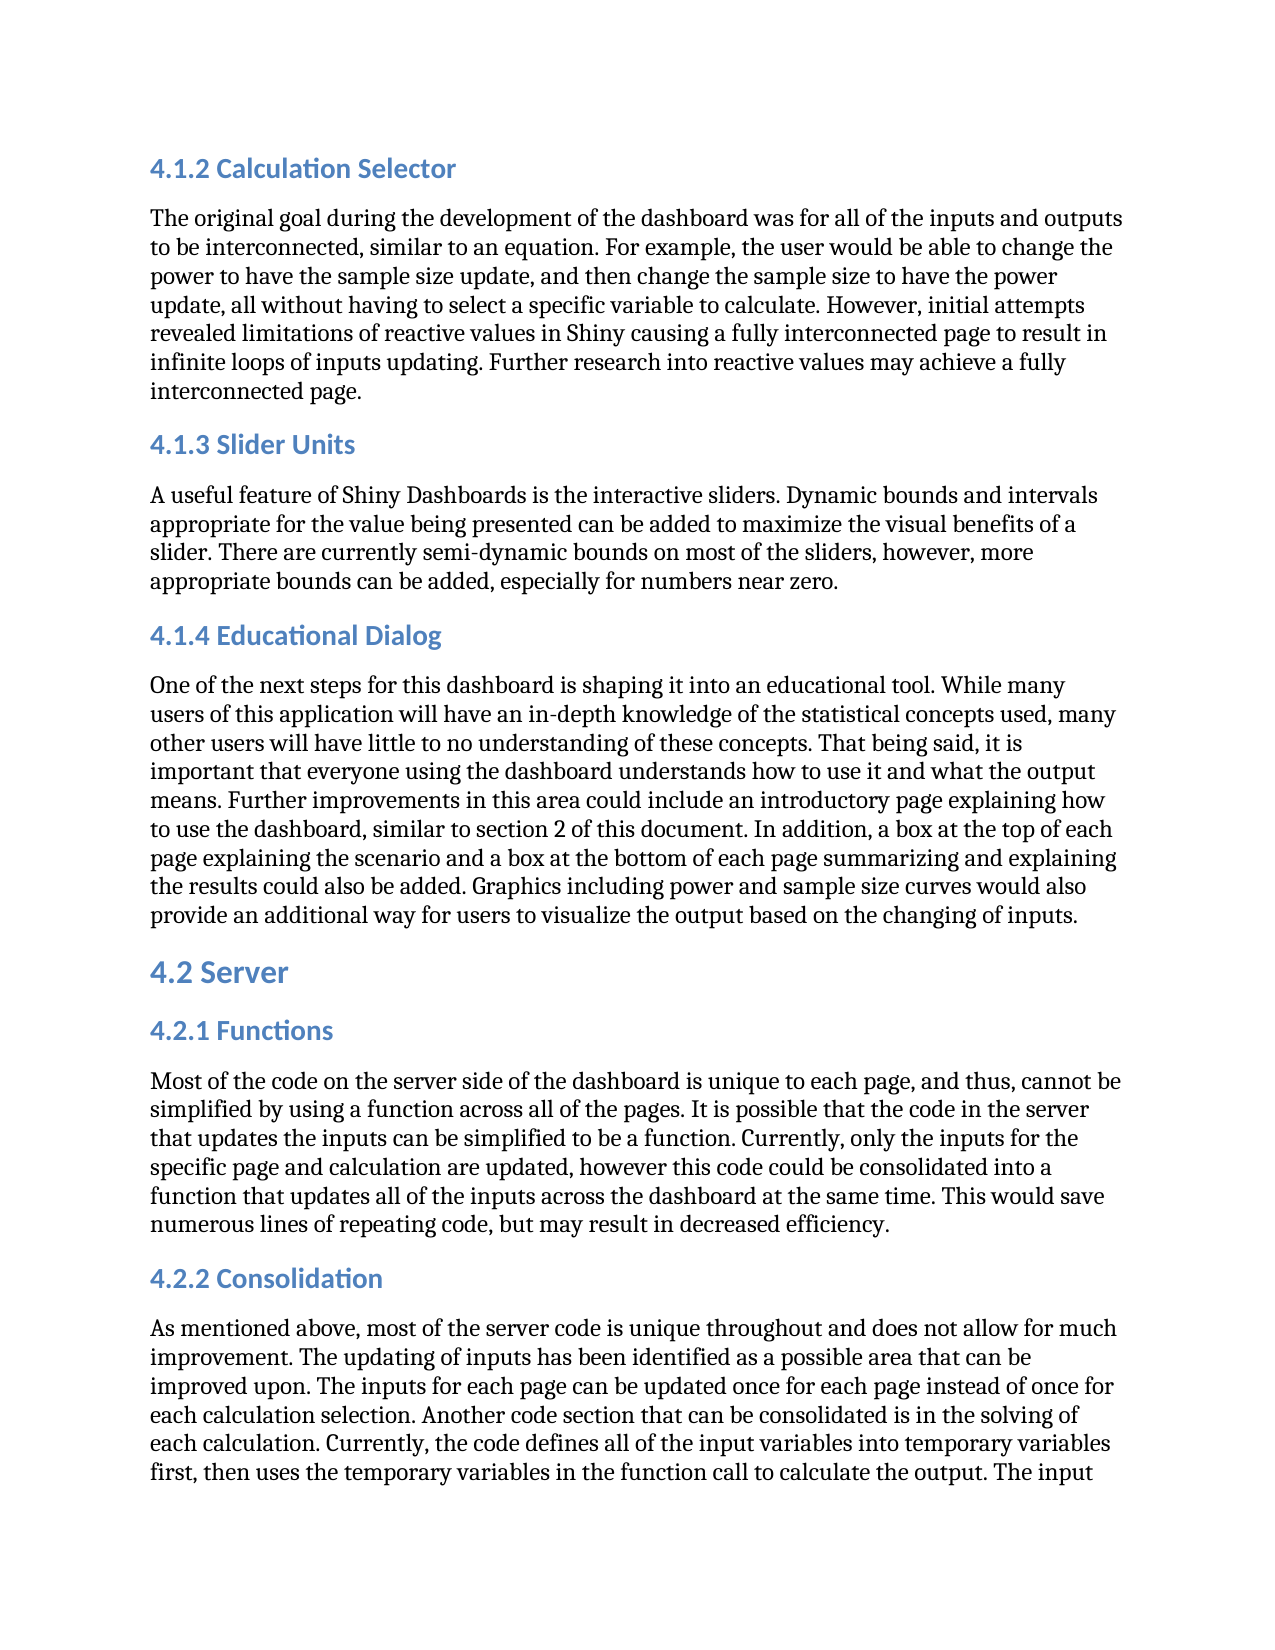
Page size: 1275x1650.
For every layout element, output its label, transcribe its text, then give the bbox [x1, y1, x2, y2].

text The original goal during the development of the dashboard was for all of the inputs and outputs to be interconnected, similar to an equation. For example, the user would be able to change the power to have the sample size update, and then change the sample size to have the power update, all without having to select a specific variable to calculate. However, initial attempts revealed limitations of reactive values in Shiny causing a fully interconnected page to result in infinite loops of inputs updating. Further research into reactive values may achieve a fully interconnected page. [150, 204, 1125, 406]
subtitle 4.1.2 Calculation Selector [150, 150, 1125, 186]
subtitle 4.1.4 Educational Dialog [150, 617, 1125, 652]
subtitle 4.2 Server [150, 951, 1125, 991]
text Most of the code on the server side of the dashboard is unique to each page, and thus, cannot be simplified by using a function across all of the pages. It is possible that the code in the server that updates the inputs can be simplified to be a function. Currently, only the inputs for the specific page and calculation are updated, however this code could be consolidated into a function that updates all of the inputs across the dashboard at the same time. This would save numerous lines of repeating code, but may result in decreased efficiency. [150, 1067, 1125, 1239]
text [150, 1314, 1125, 1487]
subtitle 4.1.3 Slider Units [150, 426, 1125, 462]
subtitle 4.2.1 Functions [150, 1012, 1125, 1048]
text One of the next steps for this dashboard is shaping it into an educational tool. While many users of this application will have an in-depth knowledge of the statistical concepts used, many other users will have little to no understanding of these concepts. That being said, it is important that everyone using the dashboard understands how to use it and what the output means. Further improvements in this area could include an introductory page explaining how to use the dashboard, similar to section 2 of this document. In addition, a box at the top of each page explaining the scenario and a box at the bottom of each page summarizing and explaining the results could also be added. Graphics including power and sample size curves would also provide an additional way for users to visualize the output based on the changing of inputs. [150, 671, 1125, 930]
text A useful feature of Shiny Dashboards is the interactive sliders. Dynamic bounds and intervals appropriate for the value being presented can be added to maximize the visual benefits of a slider. There are currently semi-dynamic bounds on most of the sliders, however, more appropriate bounds can be added, especially for numbers near zero. [150, 481, 1125, 596]
subtitle 4.2.2 Consolidation [150, 1260, 1125, 1296]
